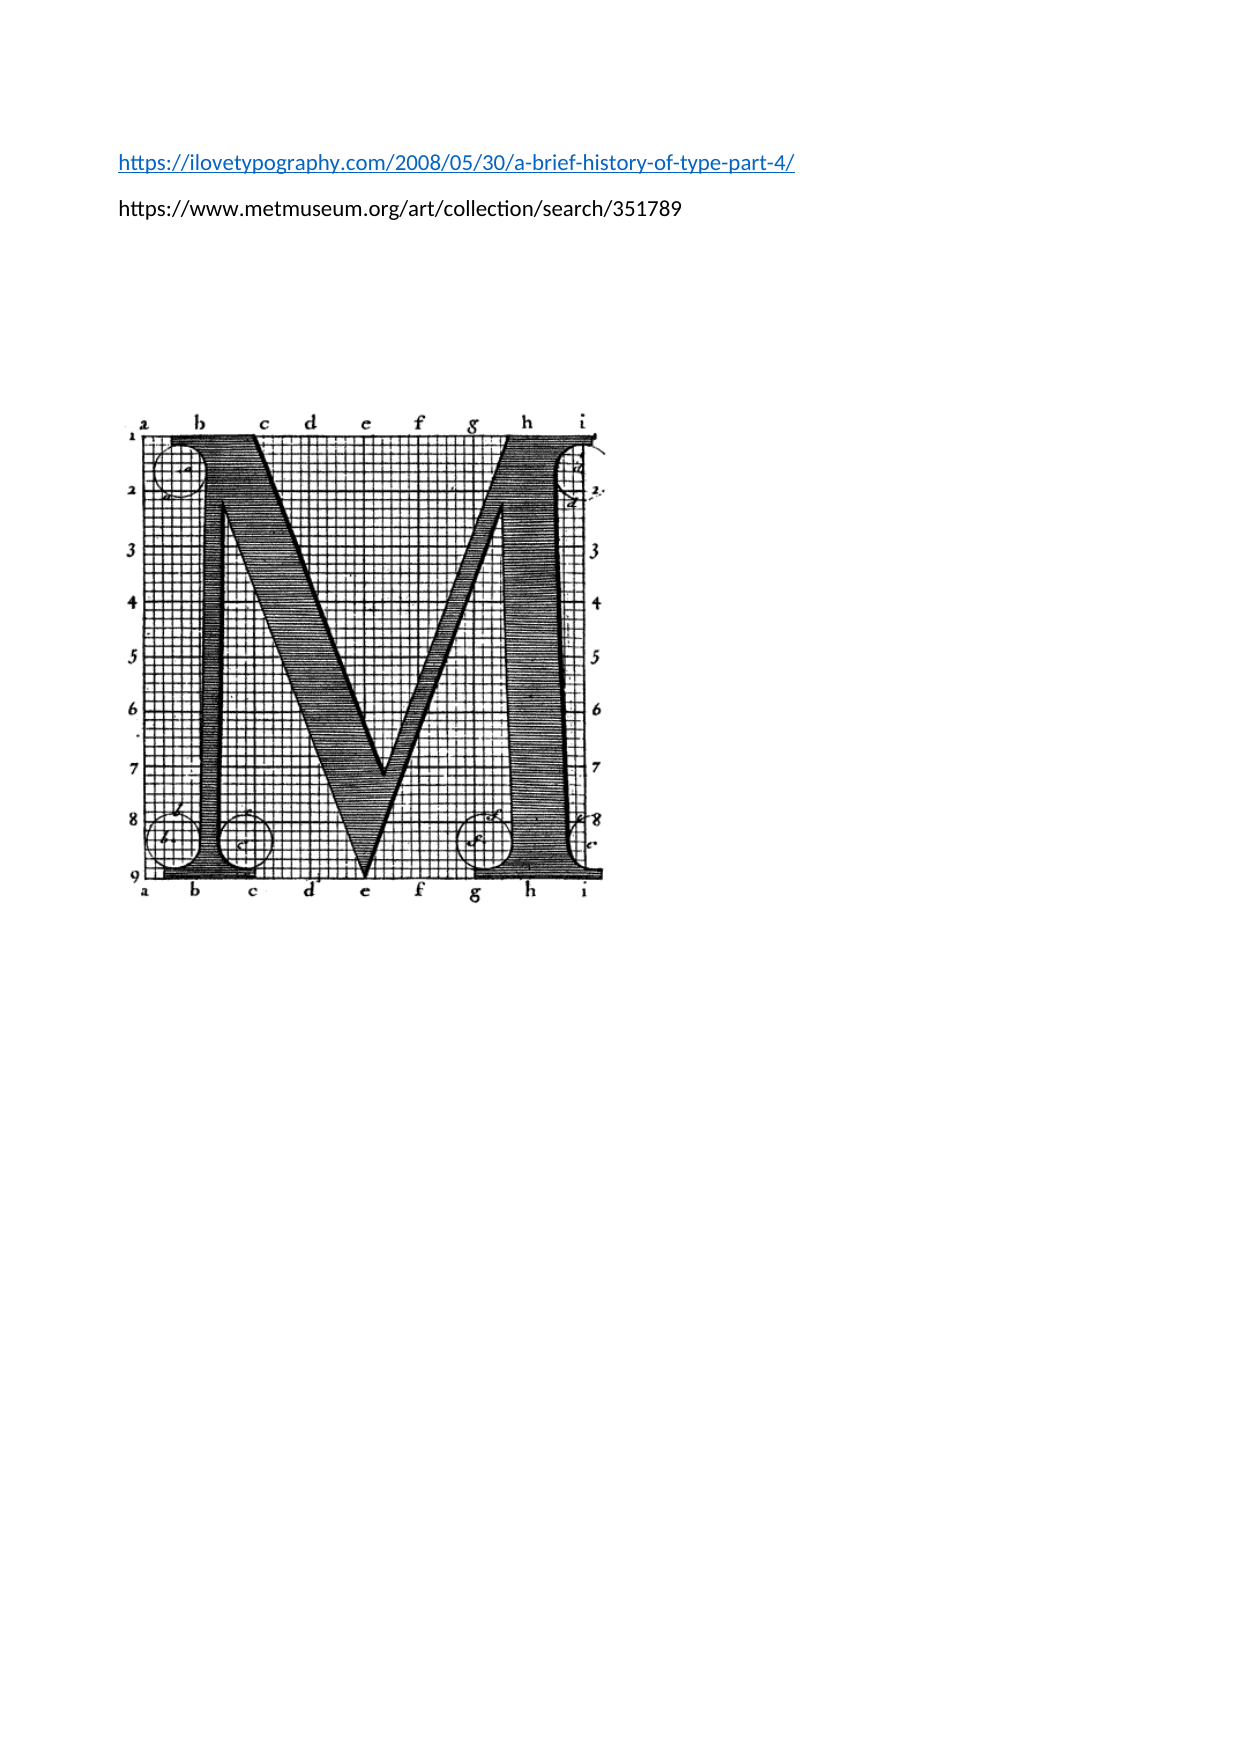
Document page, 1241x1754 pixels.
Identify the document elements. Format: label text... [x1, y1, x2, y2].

picture [118, 382, 611, 939]
text https://www.metmuseum.org/art/collection/search/351789 [118, 194, 1122, 222]
text https://ilovetypography.com/2008/05/30/a-brief-history-of-type-part-4/ [118, 148, 1122, 176]
